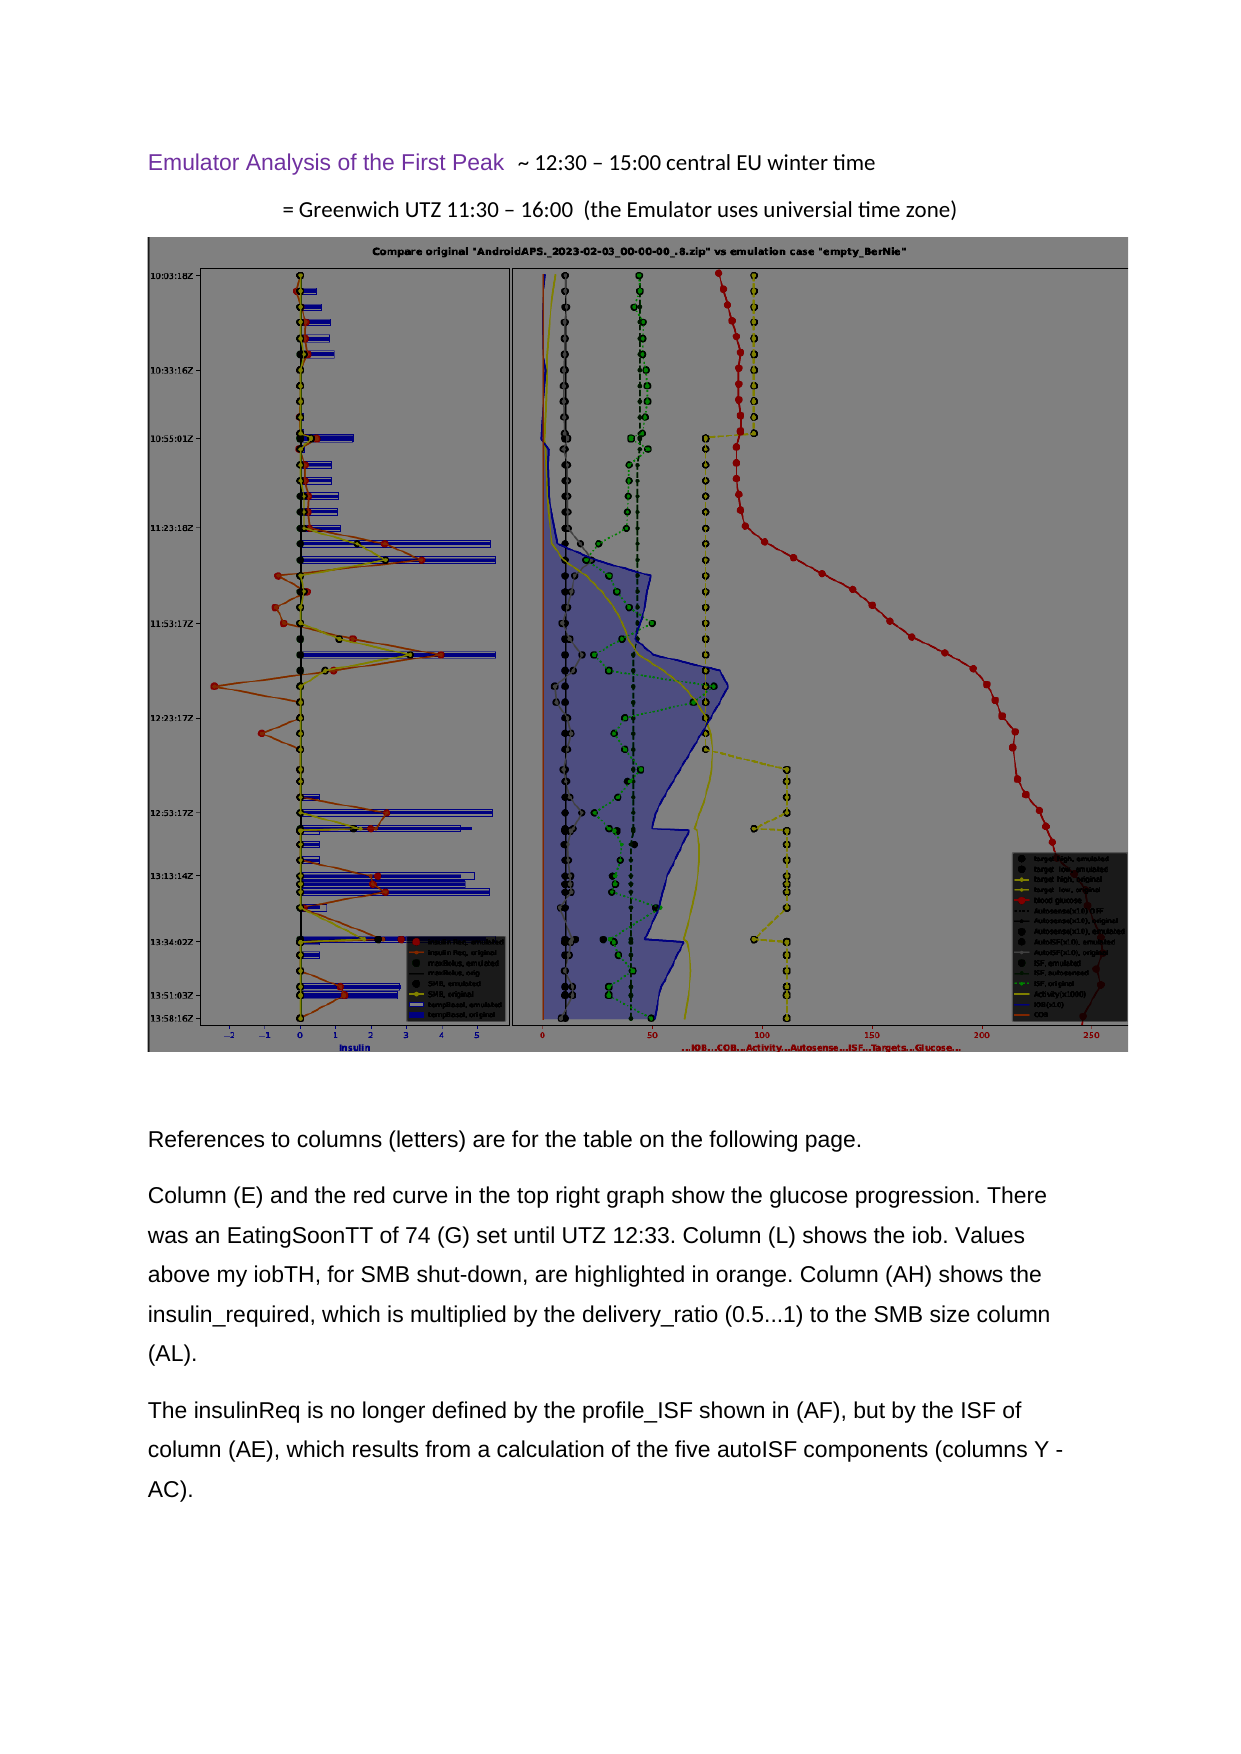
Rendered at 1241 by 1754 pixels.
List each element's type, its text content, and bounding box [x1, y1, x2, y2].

text The insulinReq is no longer defined by the profile_ISF shown in (AF), but by the ISF of column (AE), which results from a calculation of the five autoISF components (columns Y - AC). [148, 1397, 1093, 1502]
text Column (E) and the red curve in the top right graph show the glucose progression. There was an EatingSoonTT of 74 (G) set until UTZ 12:33. Column (L) shows the iob. Values above my iobTH, for SMB shut-down, are highlighted in orange. Column (AH) shows the insulin_required, which is multiplied by the delivery_ratio (0.5...1) to the SMB size column (AL). [148, 1182, 1093, 1367]
text = Greenwich UTZ 11:30 – 16:00 (the Emulator uses universial time zone) [148, 195, 1093, 223]
text References to columns (letters) are for the table on the following page. [148, 1126, 1093, 1153]
text Emulator Analysis of the First Peak ~ 12:30 – 15:00 central EU winter time [148, 148, 1093, 176]
